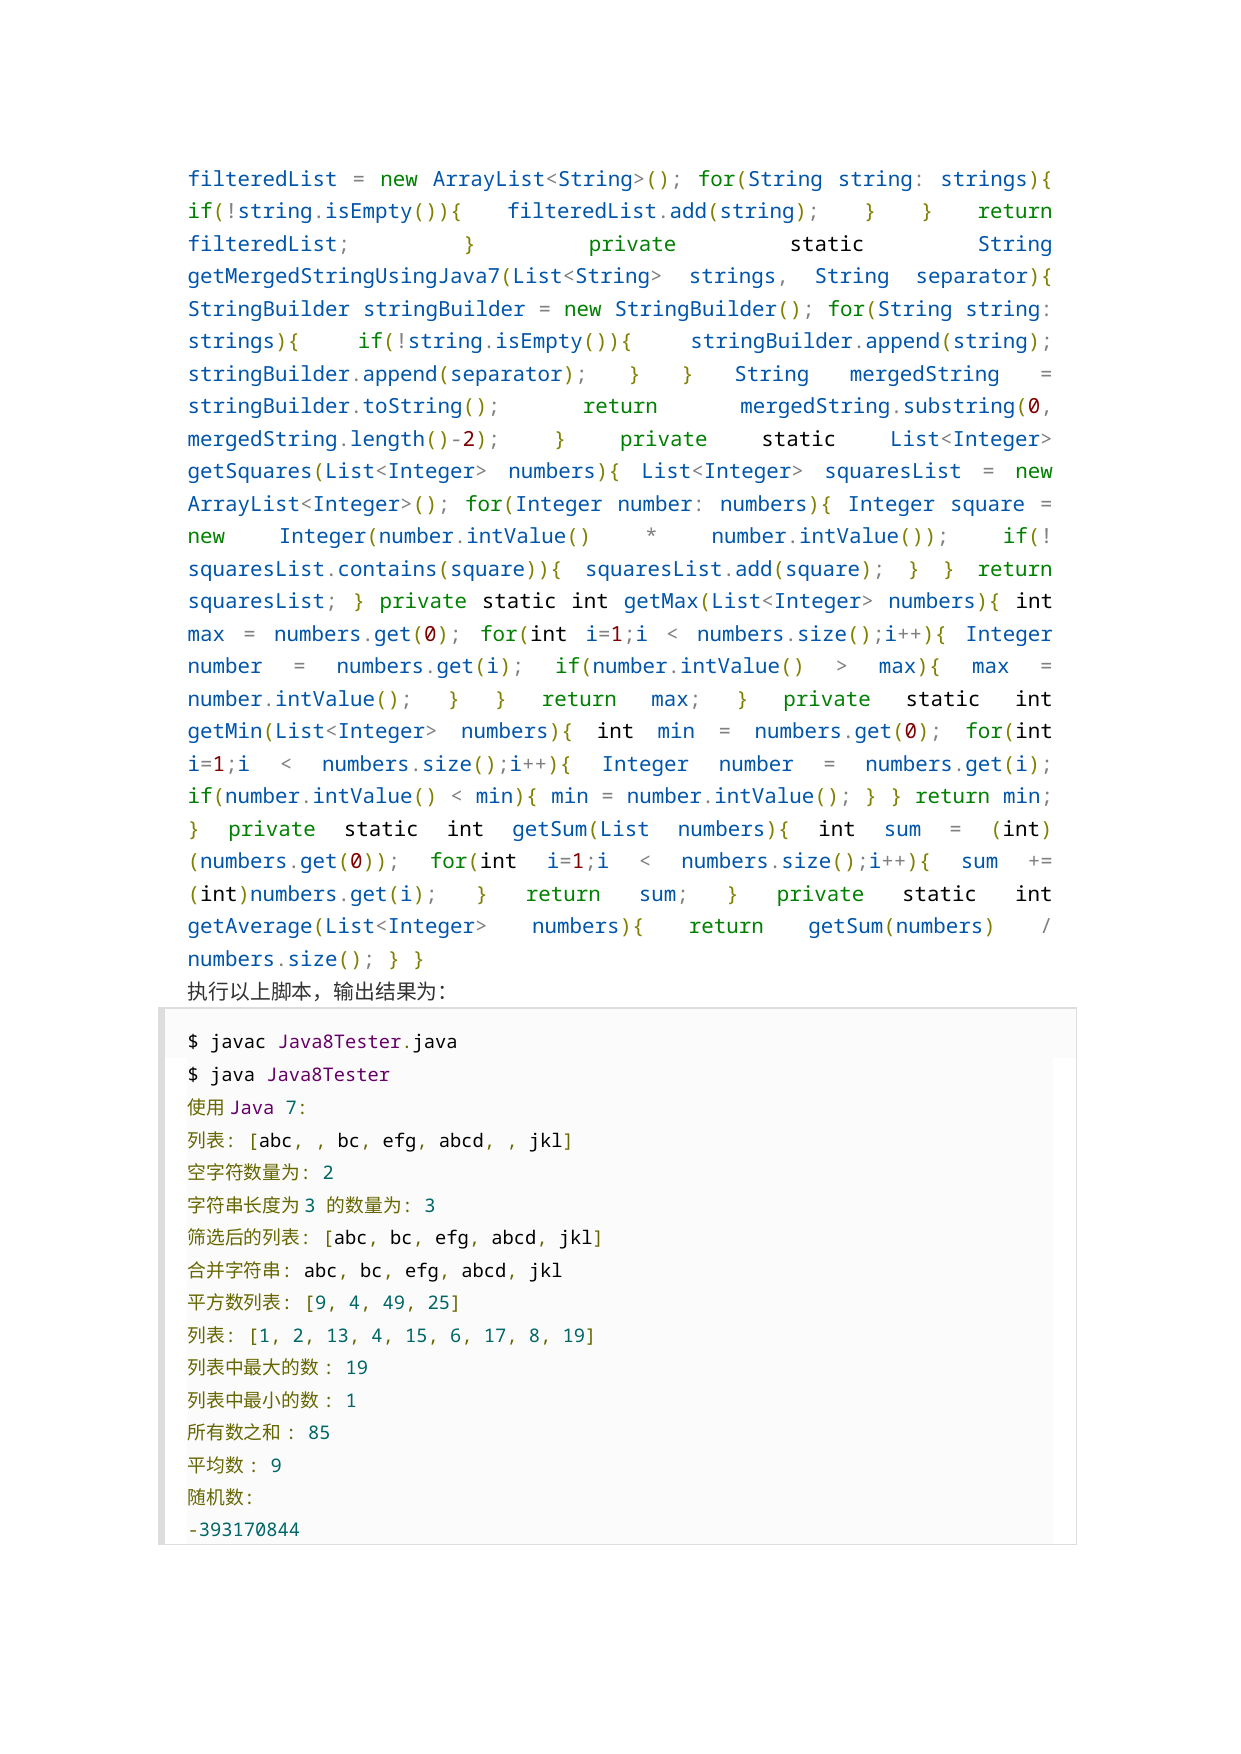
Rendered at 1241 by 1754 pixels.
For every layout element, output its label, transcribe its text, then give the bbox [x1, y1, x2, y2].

text $ javac Java8Tester.java [165, 1009, 1076, 1058]
text 字符串长度为 3 的数量为: 3 [187, 1188, 1053, 1220]
text 平方数列表: [9, 4, 49, 25] [187, 1285, 1053, 1318]
text 使用 Java 7: [187, 1090, 1053, 1123]
text 执行以上脚本，输出结果为： [187, 974, 1053, 1007]
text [187, 162, 1053, 974]
text -393170844 [187, 1513, 1053, 1544]
text 列表中最大的数 : 19 [187, 1350, 1053, 1383]
text 筛选后的列表: [abc, bc, efg, abcd, jkl] [187, 1220, 1053, 1253]
text 合并字符串: abc, bc, efg, abcd, jkl [187, 1253, 1053, 1285]
text 空字符数量为: 2 [187, 1155, 1053, 1188]
text 平均数 : 9 [187, 1448, 1053, 1480]
text 随机数: [187, 1480, 1053, 1513]
text 列表: [abc, , bc, efg, abcd, , jkl] [187, 1123, 1053, 1155]
text 所有数之和 : 85 [187, 1415, 1053, 1448]
text $ java Java8Tester [187, 1058, 1053, 1090]
text 列表中最小的数 : 1 [187, 1383, 1053, 1415]
text 列表: [1, 2, 13, 4, 15, 6, 17, 8, 19] [187, 1318, 1053, 1350]
